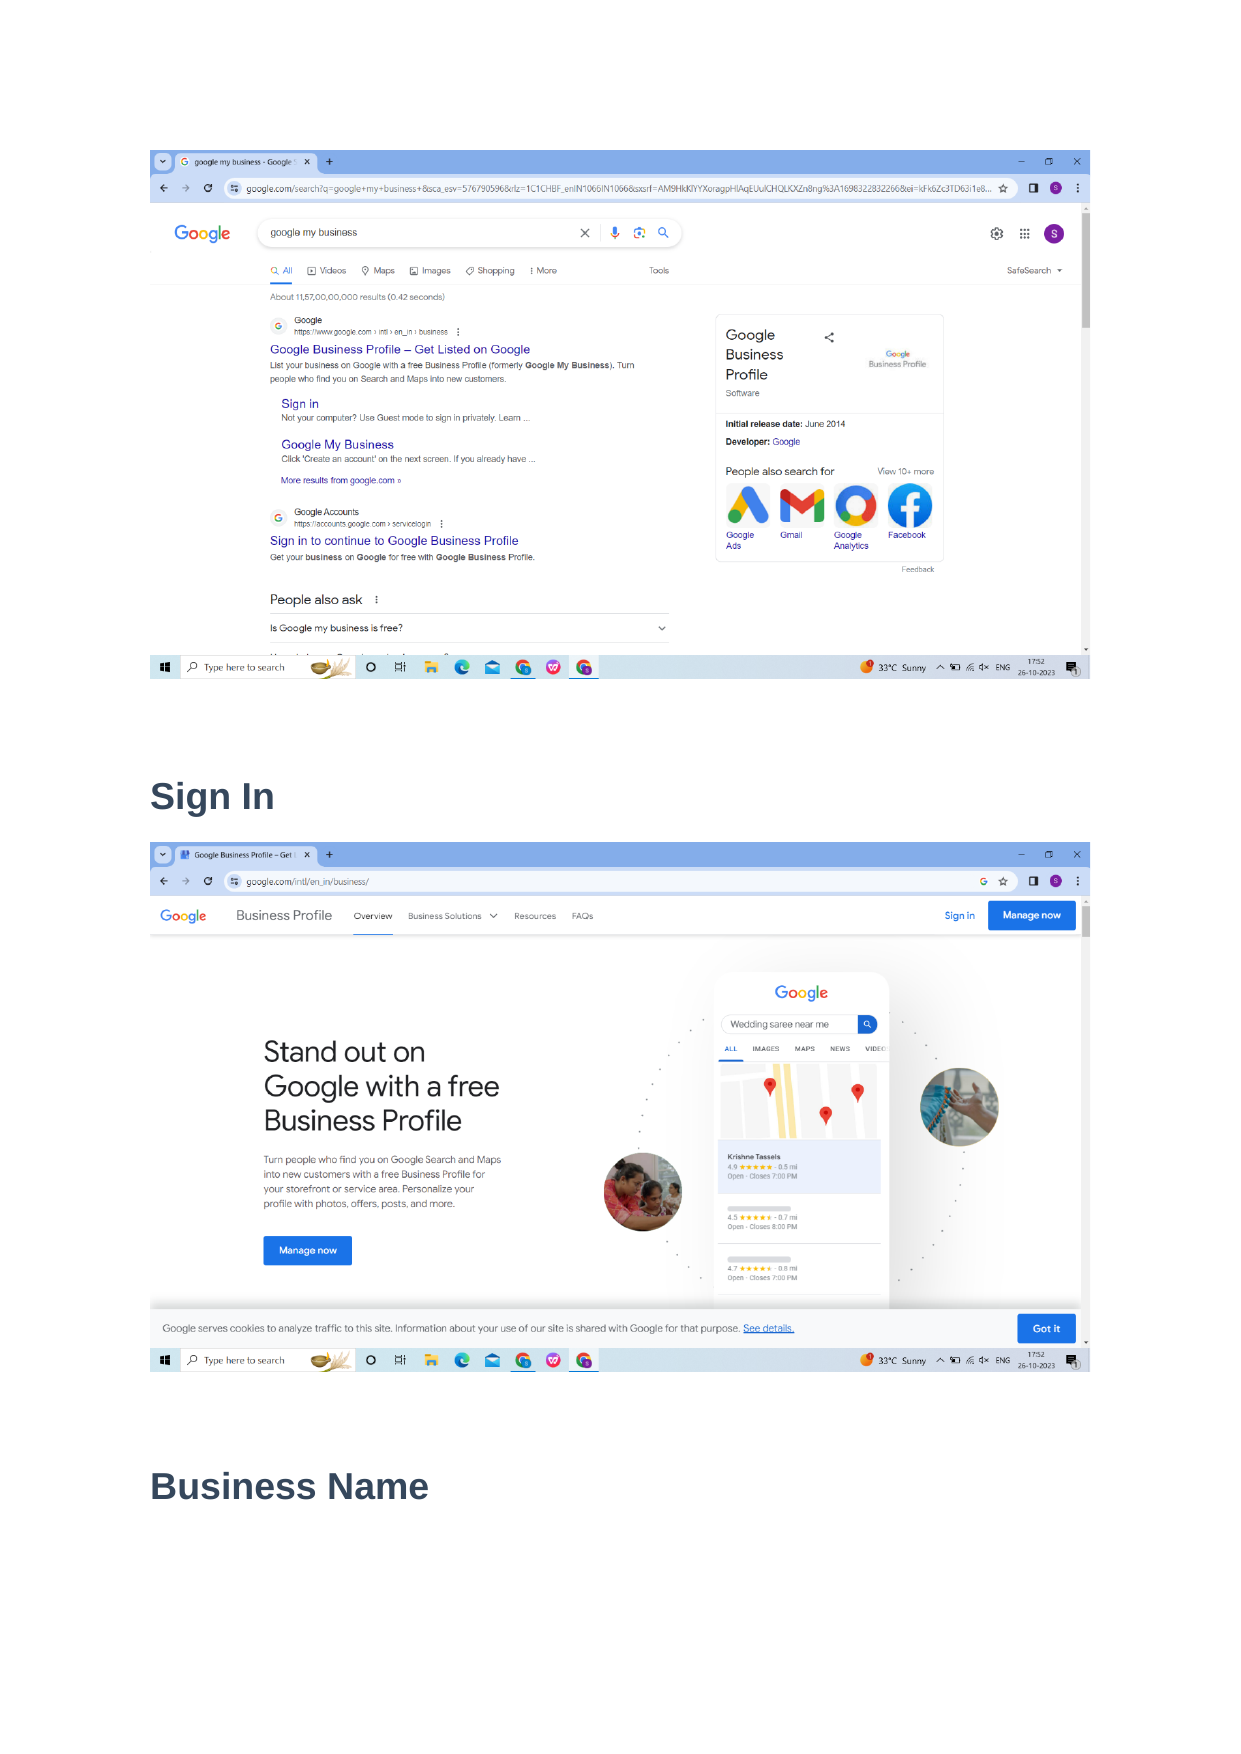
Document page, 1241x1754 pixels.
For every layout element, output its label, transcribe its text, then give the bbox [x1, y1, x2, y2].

subtitle Business Name [150, 1464, 1090, 1507]
picture [150, 842, 1091, 1372]
subtitle Sign In [150, 774, 1090, 817]
picture [150, 150, 1091, 679]
